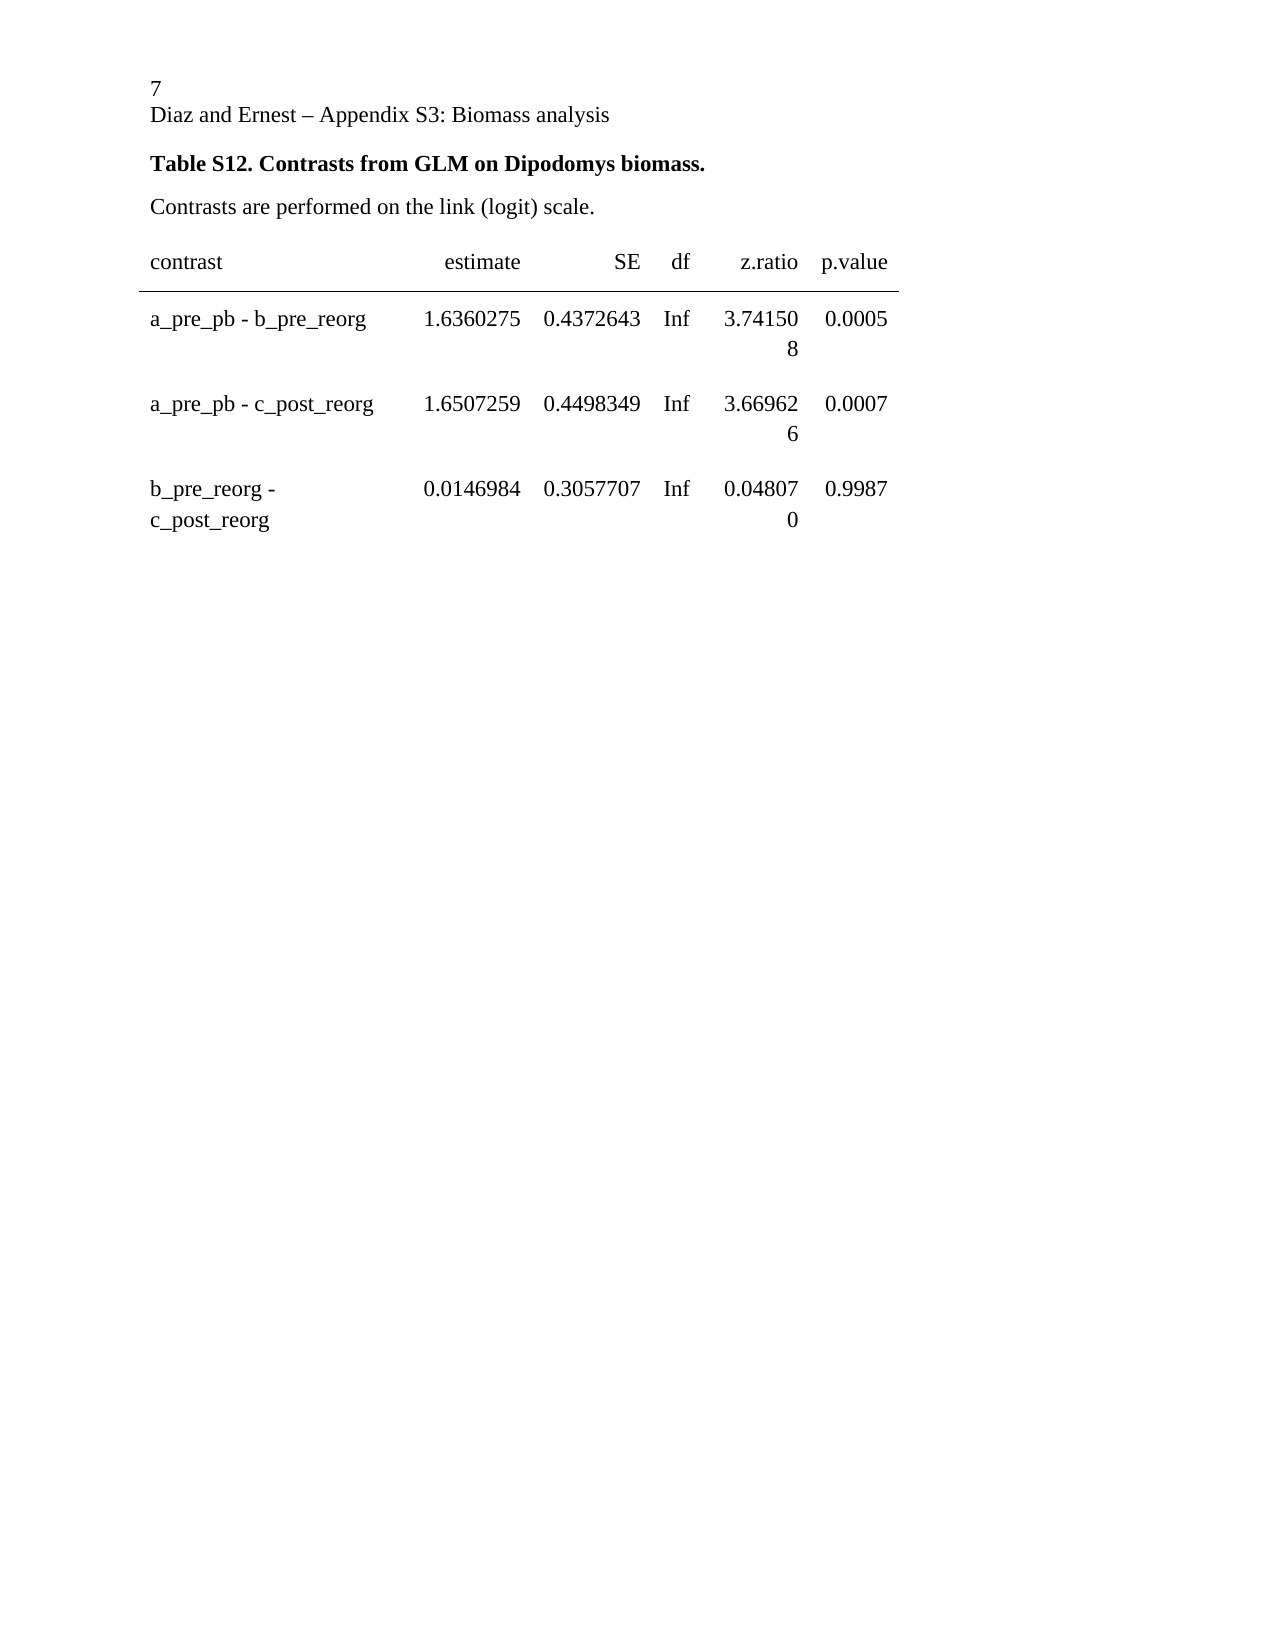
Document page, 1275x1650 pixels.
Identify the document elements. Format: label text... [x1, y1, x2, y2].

table_header p.value [810, 235, 899, 291]
table_cell Inf [652, 292, 701, 378]
table_cell a_pre_pb - b_pre_reorg [139, 292, 412, 378]
table_cell Inf [652, 463, 701, 548]
table_cell 0.4498349 [532, 378, 652, 463]
table_header contrast [139, 235, 412, 291]
table_header df [652, 235, 701, 291]
table_cell 0.9987 [810, 463, 899, 548]
table_cell 0.0007 [810, 378, 899, 463]
table_cell 0.0146984 [412, 463, 532, 548]
table_cell a_pre_pb - c_post_reorg [139, 378, 412, 463]
table_cell 0.4372643 [532, 292, 652, 378]
table_cell 1.6360275 [412, 292, 532, 378]
table_cell 3.669626 [701, 378, 809, 463]
table_header estimate [412, 235, 532, 291]
table_cell 3.741508 [701, 292, 809, 378]
table_cell 0.0005 [810, 292, 899, 378]
table_header SE [532, 235, 652, 291]
table_cell Inf [652, 378, 701, 463]
table_cell 1.6507259 [412, 378, 532, 463]
text Contrasts are performed on the link (logit) scale. [150, 193, 1125, 219]
table_cell 0.3057707 [532, 463, 652, 548]
subtitle Table S12. Contrasts from GLM on Dipodomys biomass. [150, 150, 1125, 176]
table_header z.ratio [701, 235, 809, 291]
table_cell b_pre_reorg - c_post_reorg [139, 463, 412, 548]
table_cell 0.048070 [701, 463, 809, 548]
